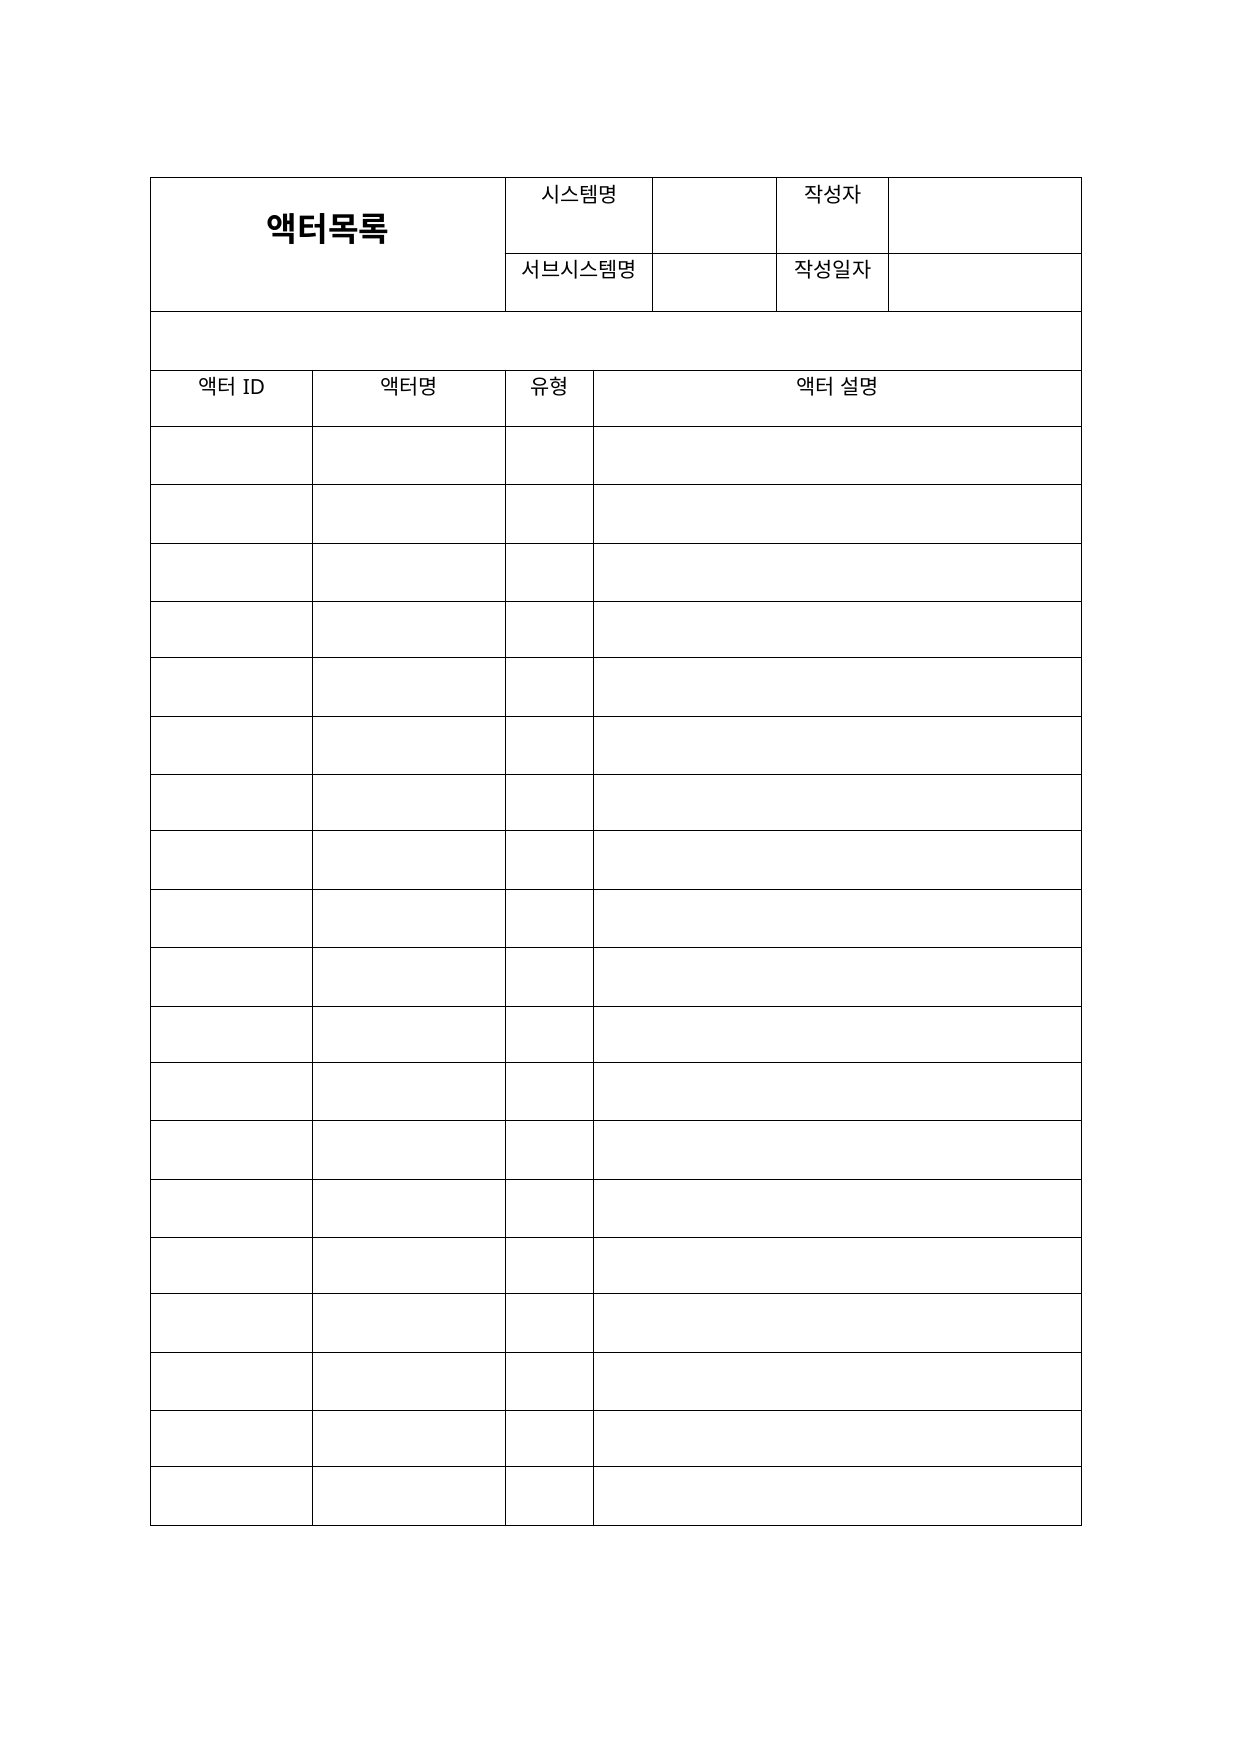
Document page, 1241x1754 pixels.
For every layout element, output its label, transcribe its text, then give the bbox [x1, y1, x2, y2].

table_cell [313, 485, 505, 543]
table_cell [313, 544, 505, 601]
table_cell [151, 1411, 312, 1466]
table_cell [594, 775, 1081, 830]
table_cell [151, 1238, 312, 1293]
table_cell [594, 485, 1081, 543]
table_cell [594, 544, 1081, 601]
table_cell [313, 1007, 505, 1062]
table_cell [151, 658, 312, 716]
table_cell [889, 254, 1081, 311]
table_cell [313, 1180, 505, 1237]
table_cell [506, 890, 593, 947]
table_cell [313, 1063, 505, 1120]
table_cell [594, 1121, 1081, 1179]
table_header 작성자 [777, 178, 888, 252]
table_header 액터목록 [151, 178, 505, 311]
table_cell [594, 890, 1081, 947]
table_cell [313, 1238, 505, 1293]
table_cell [506, 544, 593, 601]
table_cell [506, 1467, 593, 1525]
table_cell [594, 427, 1081, 484]
table_cell [506, 1121, 593, 1179]
table_cell [653, 254, 776, 311]
table_cell [313, 1121, 505, 1179]
table_cell [594, 831, 1081, 889]
table_cell [313, 602, 505, 657]
table_cell [313, 890, 505, 947]
table_cell [594, 1007, 1081, 1062]
table_cell [313, 1353, 505, 1410]
table_cell [151, 1467, 312, 1525]
table_cell [313, 1467, 505, 1525]
table_cell [594, 1411, 1081, 1466]
table_cell [313, 658, 505, 716]
table_cell [506, 1411, 593, 1466]
table_cell [594, 1353, 1081, 1410]
table_cell [151, 602, 312, 657]
table_cell [151, 1180, 312, 1237]
table_cell [506, 775, 593, 830]
table_cell [151, 775, 312, 830]
table_cell [506, 948, 593, 1006]
table_cell [151, 1121, 312, 1179]
table_cell [506, 831, 593, 889]
table_cell 작성일자 [777, 254, 888, 311]
table_cell [506, 658, 593, 716]
table_cell [594, 1238, 1081, 1293]
table_cell [151, 1007, 312, 1062]
table_cell [151, 312, 1081, 369]
table_cell [151, 948, 312, 1006]
table_cell [506, 485, 593, 543]
table_cell 서브시스템명 [506, 254, 652, 311]
table_cell 액터명 [313, 371, 505, 426]
table_cell [506, 1294, 593, 1352]
table_cell [313, 831, 505, 889]
table_cell [506, 1353, 593, 1410]
table_cell [506, 1063, 593, 1120]
table_cell [151, 1063, 312, 1120]
table_cell [151, 831, 312, 889]
table_cell [506, 1180, 593, 1237]
table_cell [594, 1294, 1081, 1352]
table_header 시스템명 [506, 178, 652, 252]
table_cell [313, 948, 505, 1006]
table_cell [506, 427, 593, 484]
table_cell 액터 ID [151, 371, 312, 426]
table_cell [506, 1007, 593, 1062]
table_cell [151, 890, 312, 947]
table_cell [151, 1353, 312, 1410]
table_cell [313, 775, 505, 830]
table_cell [594, 1467, 1081, 1525]
table_cell [313, 427, 505, 484]
table_cell 유형 [506, 371, 593, 426]
table_cell [151, 427, 312, 484]
table_cell [506, 1238, 593, 1293]
table_cell [313, 1294, 505, 1352]
table_cell [313, 1411, 505, 1466]
table_header [889, 178, 1081, 252]
table_header [653, 178, 776, 252]
table_cell [594, 658, 1081, 716]
table_cell [594, 602, 1081, 657]
table_cell [151, 1294, 312, 1352]
table_cell [151, 485, 312, 543]
table_cell [594, 948, 1081, 1006]
table_cell [506, 717, 593, 774]
table_cell [506, 602, 593, 657]
table_cell [151, 544, 312, 601]
table_cell [594, 1180, 1081, 1237]
table_cell 액터 설명 [594, 371, 1081, 426]
table_cell [594, 717, 1081, 774]
table_cell [151, 717, 312, 774]
table_cell [594, 1063, 1081, 1120]
table_cell [313, 717, 505, 774]
